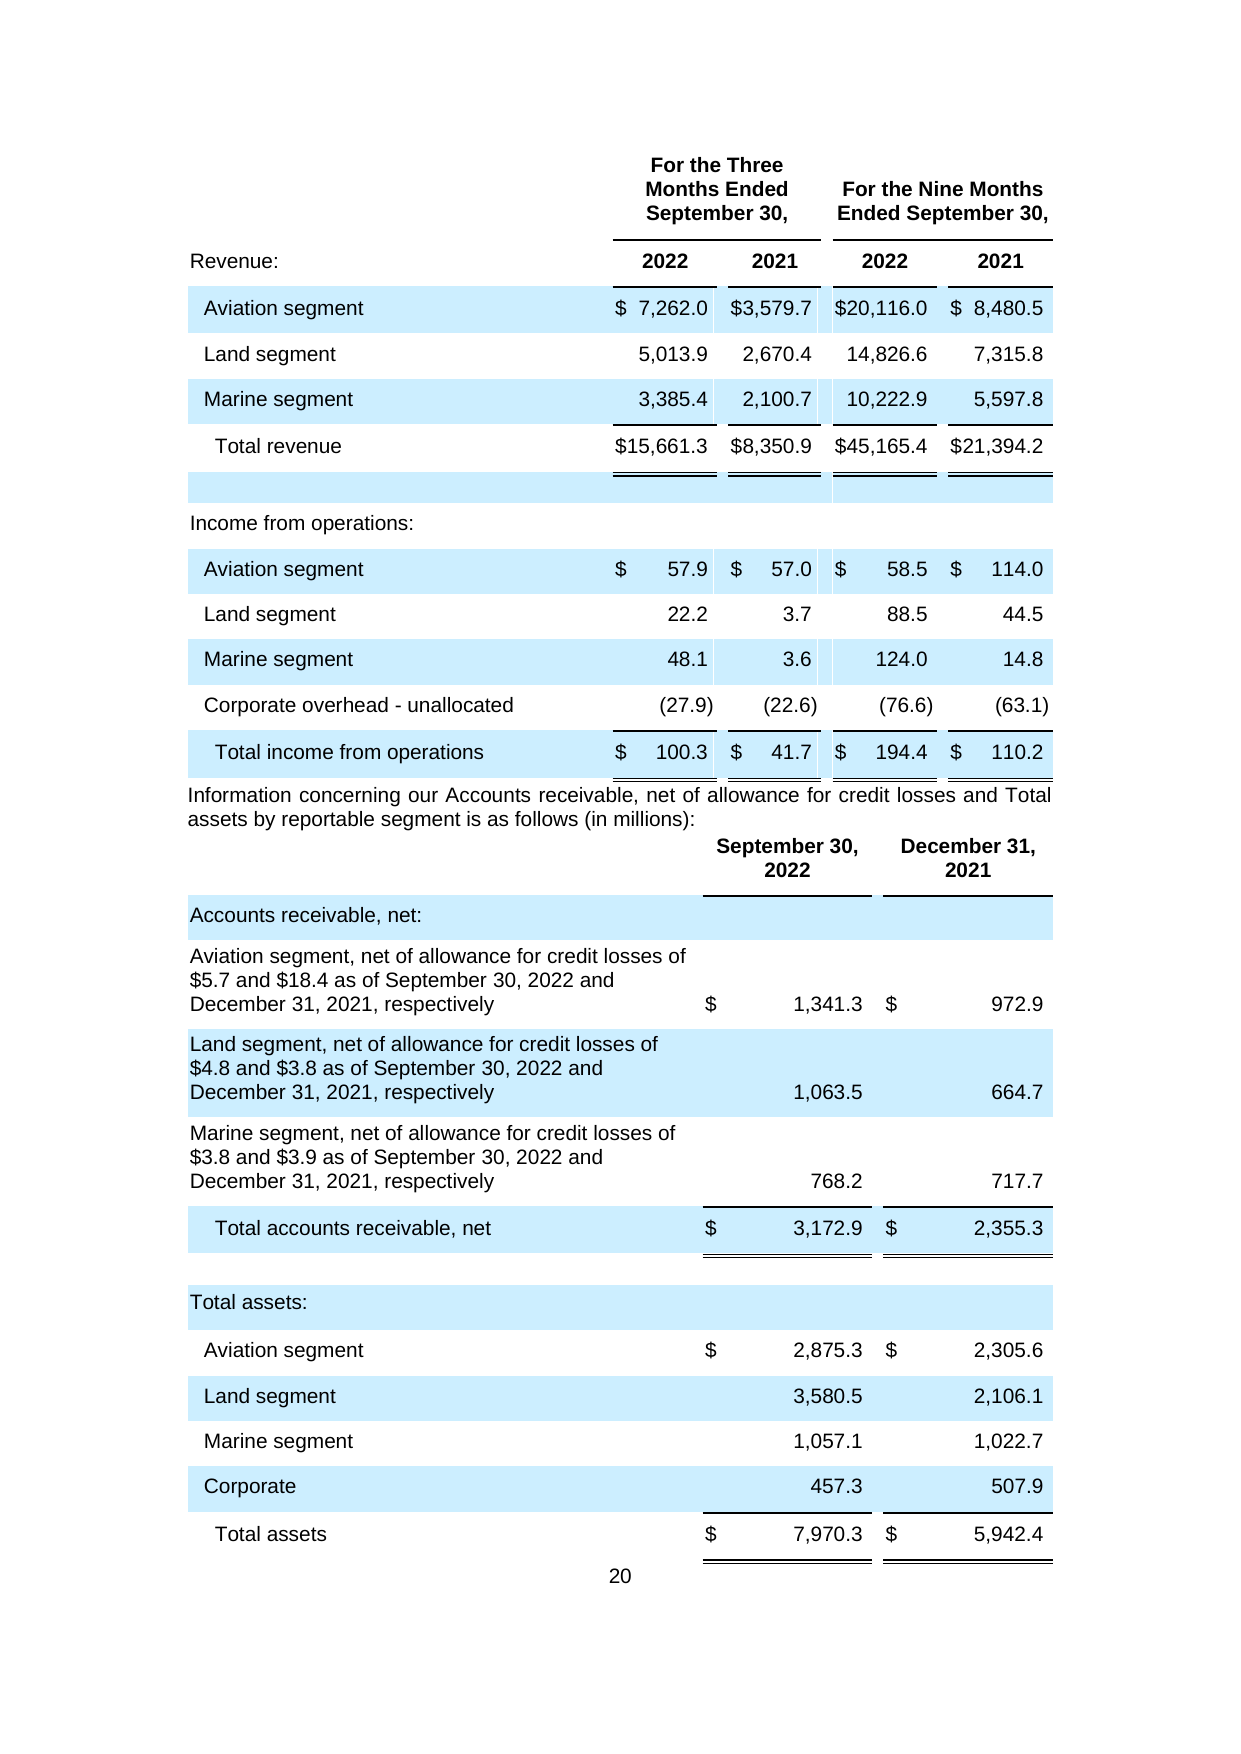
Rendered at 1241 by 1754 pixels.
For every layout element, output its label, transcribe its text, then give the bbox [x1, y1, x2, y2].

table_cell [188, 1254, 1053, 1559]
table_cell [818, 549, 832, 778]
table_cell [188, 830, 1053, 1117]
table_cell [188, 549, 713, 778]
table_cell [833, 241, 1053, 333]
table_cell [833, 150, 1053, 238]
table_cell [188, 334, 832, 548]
text 20 [187, 1564, 1053, 1588]
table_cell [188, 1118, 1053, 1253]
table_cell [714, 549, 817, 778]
text Information concerning our Accounts receivable, net of allowance for credit losses and Total assets by reportable segment is as follows (in millions): [187, 782, 1053, 830]
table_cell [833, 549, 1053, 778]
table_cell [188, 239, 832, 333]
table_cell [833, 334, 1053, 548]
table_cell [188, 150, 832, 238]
